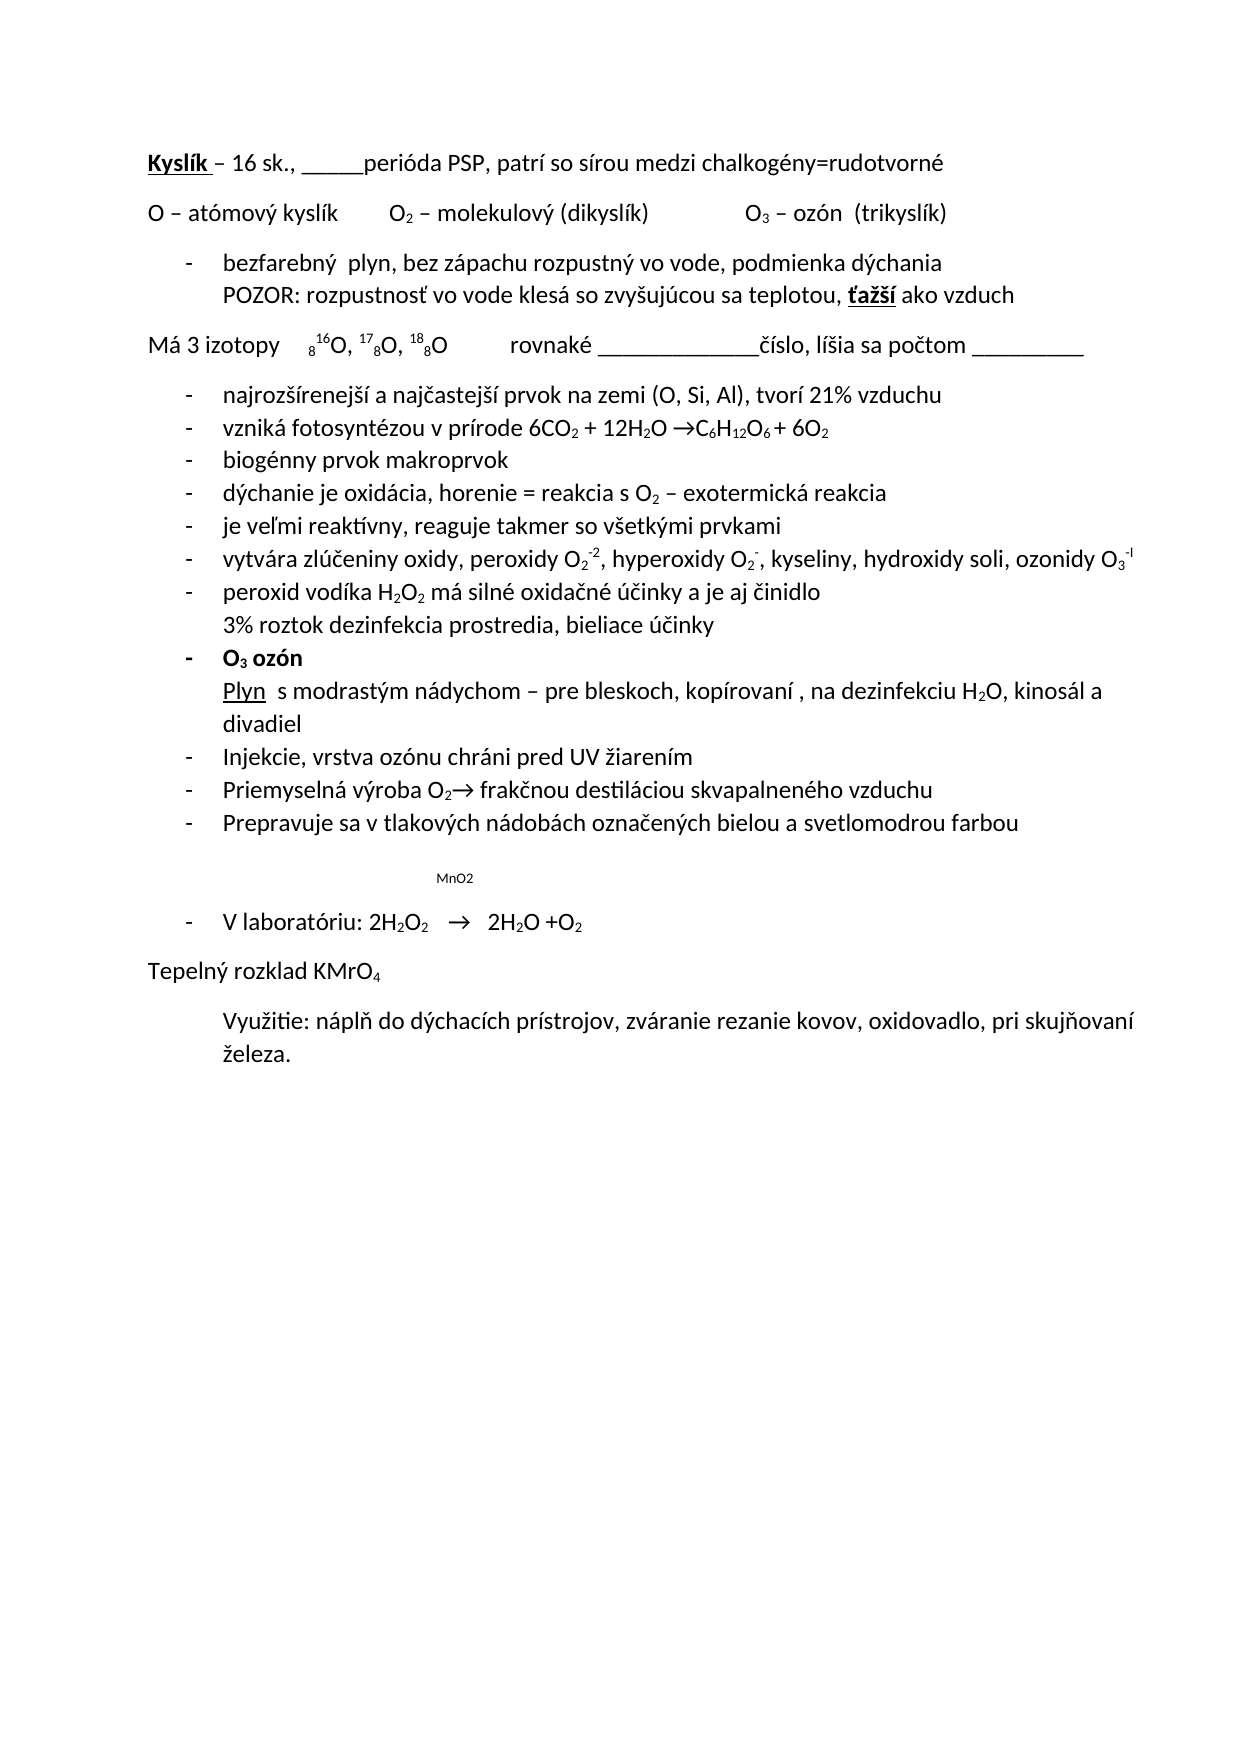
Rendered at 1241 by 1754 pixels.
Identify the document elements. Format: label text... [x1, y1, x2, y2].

list peroxid vodíka H2O2 má silné oxidačné účinky a je aj činidlo [185, 576, 1152, 607]
list POZOR: rozpustnosť vo vode klesá so zvyšujúcou sa teplotou, ťažší ako vzduch [223, 280, 1152, 310]
text Tepelný rozklad KMrO4 [148, 956, 1152, 986]
list vytvára zlúčeniny oxidy, peroxidy O2-2, hyperoxidy O2-, kyseliny, hydroxidy soli, ozonidy O3-I [185, 543, 1152, 574]
list 3% roztok dezinfekcia prostredia, bieliace účinky [223, 609, 1152, 640]
list Priemyselná výroba O2→ frakčnou destiláciou skvapalneného vzduchu [185, 774, 1152, 804]
list Prepravuje sa v tlakových nádobách označených bielou a svetlomodrou farbou [185, 807, 1152, 837]
text O – atómový kyslík O2 – molekulový (dikyslík) O3 – ozón (trikyslík) [148, 197, 1152, 228]
list O3 ozón [185, 642, 1152, 673]
list biogénny prvok makroprvok [185, 445, 1152, 475]
list bezfarebný plyn, bez zápachu rozpustný vo vode, podmienka dýchania [185, 247, 1152, 277]
text Kyslík – 16 sk., _____perióda PSP, patrí so sírou medzi chalkogény=rudotvorné [148, 148, 1152, 178]
list dýchanie je oxidácia, horenie = reakcia s O2 – exotermická reakcia [185, 478, 1152, 508]
text MnO2 [148, 856, 1152, 887]
list Využitie: náplň do dýchacích prístrojov, zváranie rezanie kovov, oxidovadlo, pri skujňovaní železa. [223, 1005, 1152, 1068]
text Má 3 izotopy 816O, 178O, 188O rovnaké _____________číslo, líšia sa počtom _________ [148, 329, 1152, 360]
list najrozšírenejší a najčastejší prvok na zemi (O, Si, Al), tvorí 21% vzduchu [185, 379, 1152, 409]
list V laboratóriu: 2H2O2 → 2H2O +O2 [185, 906, 1152, 936]
list Plyn s modrastým nádychom – pre bleskoch, kopírovaní , na dezinfekciu H2O, kinosál a divadiel [223, 675, 1152, 738]
list Injekcie, vrstva ozónu chráni pred UV žiarením [185, 741, 1152, 771]
list vzniká fotosyntézou v prírode 6CO2 + 12H2O →C6H12O6 + 6O2 [185, 412, 1152, 442]
list je veľmi reaktívny, reaguje takmer so všetkými prvkami [185, 511, 1152, 541]
